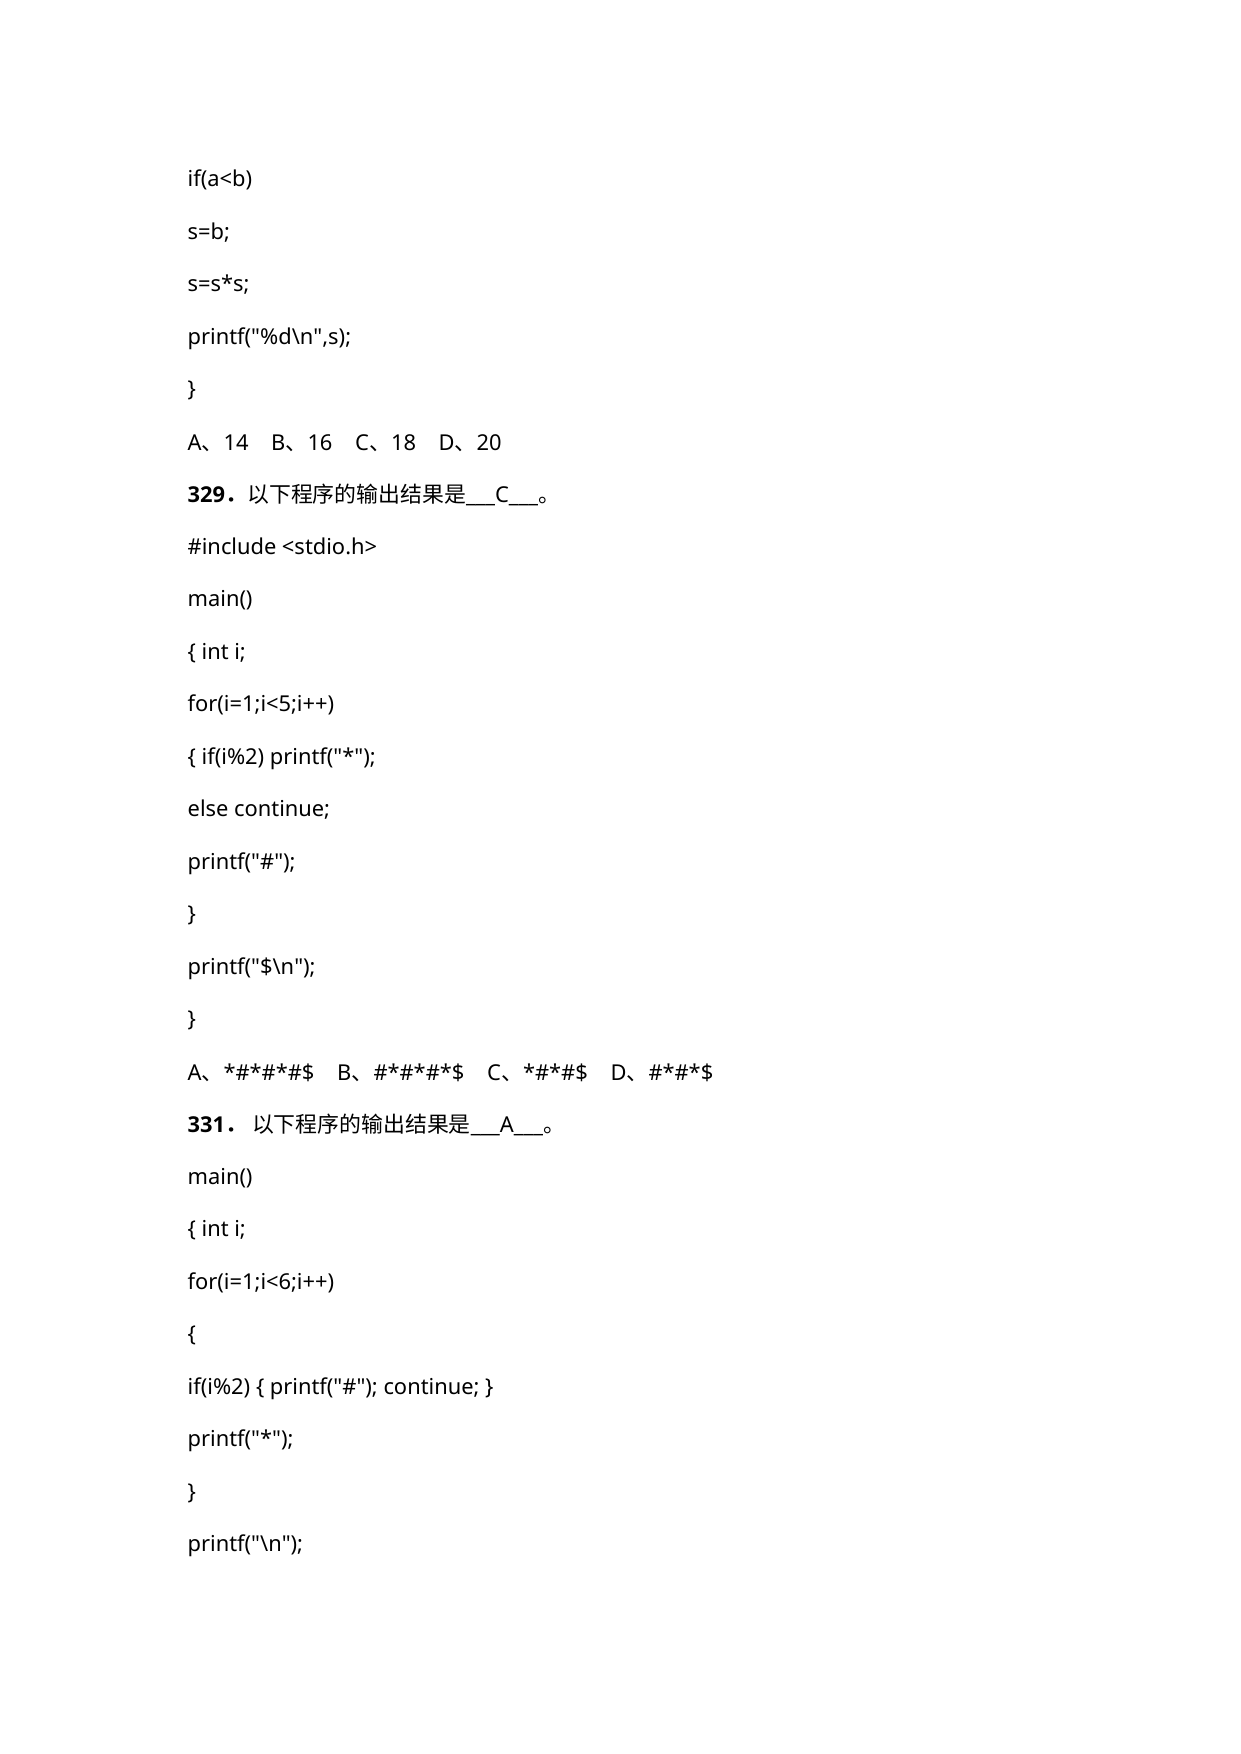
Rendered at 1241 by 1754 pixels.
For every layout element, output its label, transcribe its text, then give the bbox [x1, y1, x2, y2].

text } [187, 897, 1053, 929]
text } [187, 1474, 1053, 1507]
text printf("*"); [187, 1422, 1053, 1454]
text printf("\n"); [187, 1527, 1053, 1559]
text { int i; [187, 634, 1053, 667]
text printf("$\n"); [187, 949, 1053, 982]
text s=s*s; [187, 267, 1053, 299]
text if(a<b) [187, 162, 1053, 194]
text { int i; [187, 1212, 1053, 1244]
text for(i=1;i<6;i++) [187, 1264, 1053, 1297]
text { [187, 1317, 1053, 1349]
text 329．以下程序的输出结果是___C___。 [187, 477, 1053, 509]
text else continue; [187, 792, 1053, 824]
text } [187, 1002, 1053, 1034]
text printf("#"); [187, 844, 1053, 877]
text 331． 以下程序的输出结果是___A___。 [187, 1107, 1053, 1139]
text { if(i%2) printf("*"); [187, 739, 1053, 772]
text #include <stdio.h> [187, 529, 1053, 562]
text s=b; [187, 214, 1053, 247]
text if(i%2) { printf("#"); continue; } [187, 1369, 1053, 1402]
text main() [187, 582, 1053, 614]
text A、14 B、16 C、18 D、20 [187, 424, 1053, 457]
text } [187, 372, 1053, 404]
text main() [187, 1159, 1053, 1192]
text A、*#*#*#$ B、#*#*#*$ C、*#*#$ D、#*#*$ [187, 1054, 1053, 1087]
text for(i=1;i<5;i++) [187, 687, 1053, 719]
text printf("%d\n",s); [187, 319, 1053, 352]
